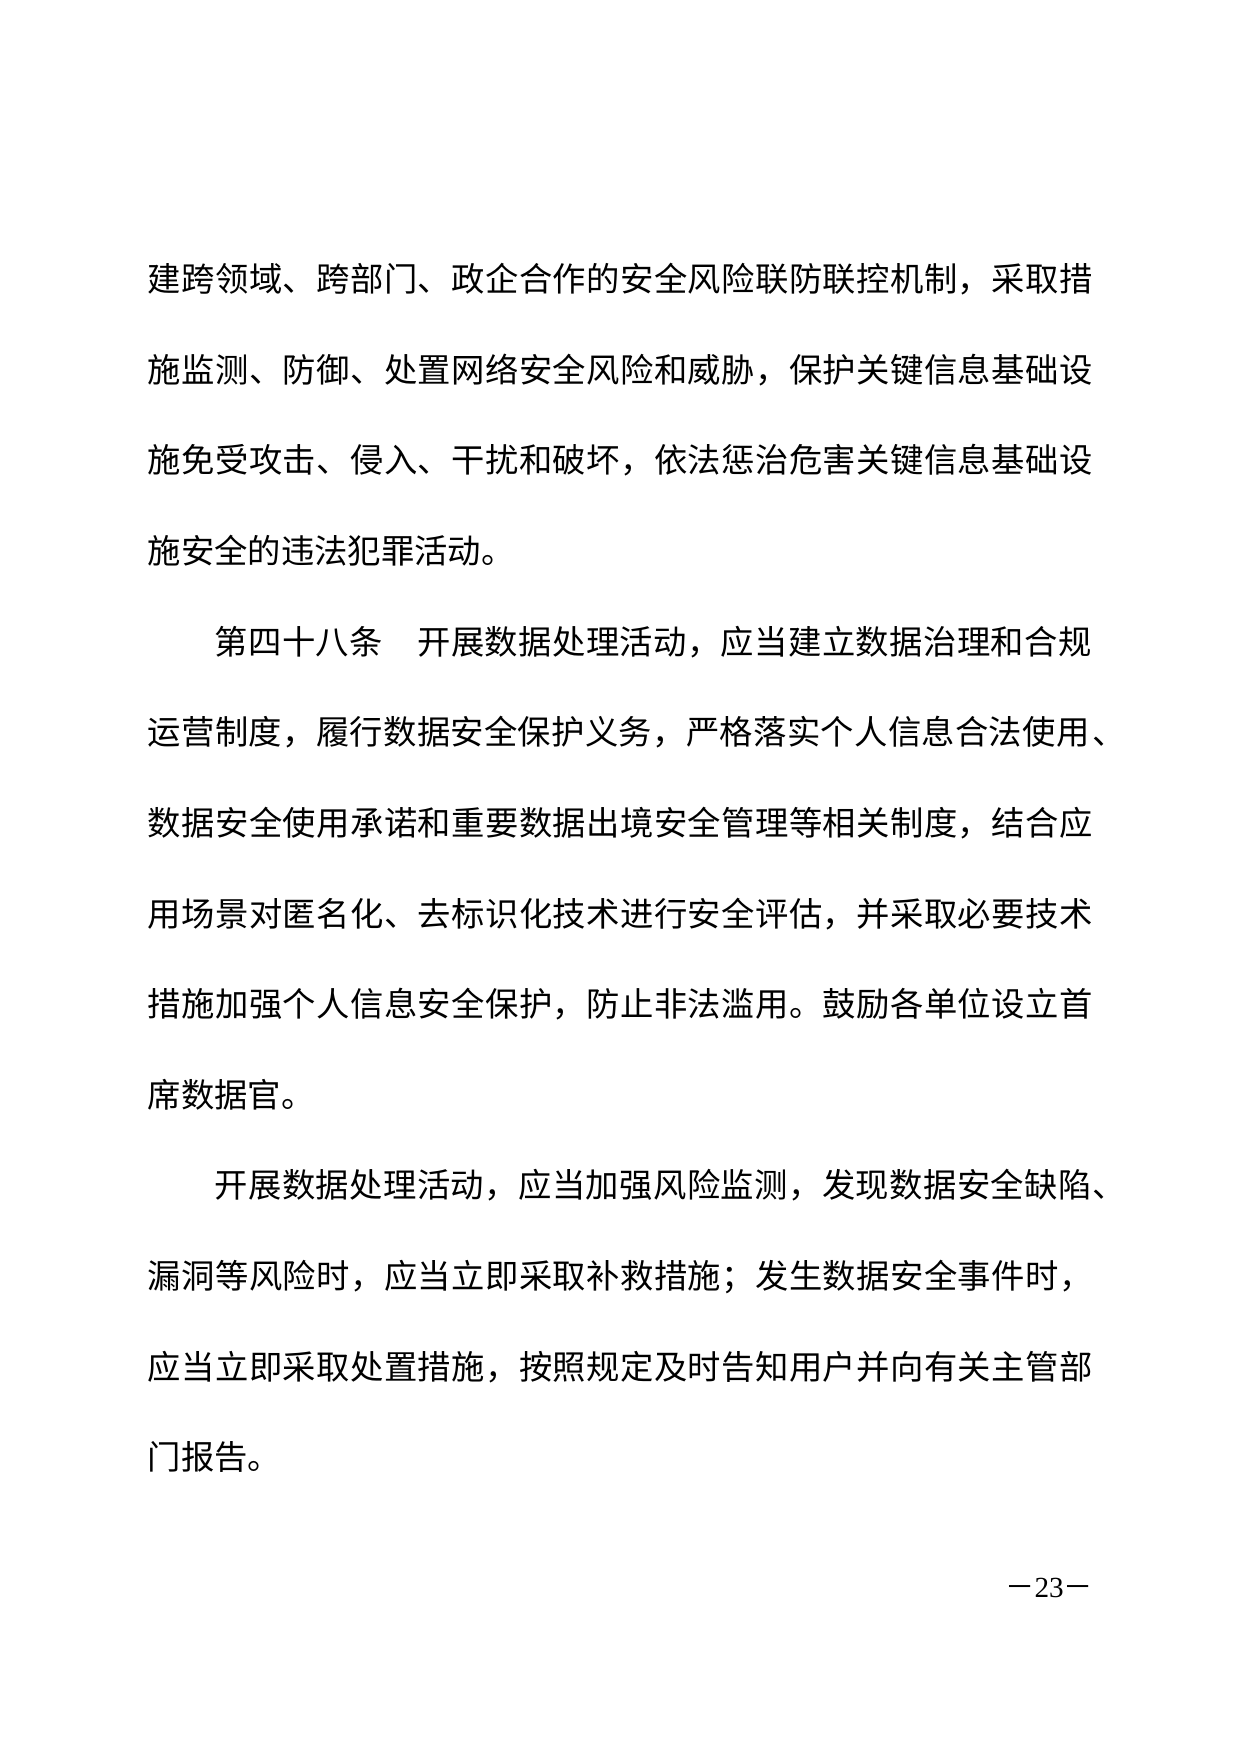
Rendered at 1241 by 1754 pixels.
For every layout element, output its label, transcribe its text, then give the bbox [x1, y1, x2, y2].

text 开展数据处理活动，应当加强风险监测，发现数据安全缺陷、漏洞等风险时，应当立即采取补救措施；发生数据安全事件时，应当立即采取处置措施，按照规定及时告知用户并向有关主管部门报告。 [148, 1138, 1092, 1501]
text 第四十八条 开展数据处理活动，应当建立数据治理和合规运营制度，履行数据安全保护义务，严格落实个人信息合法使用、数据安全使用承诺和重要数据出境安全管理等相关制度，结合应用场景对匿名化、去标识化技术进行安全评估，并采取必要技术措施加强个人信息安全保护，防止非法滥用。鼓励各单位设立首席数据官。 [148, 594, 1092, 1138]
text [148, 232, 1092, 594]
